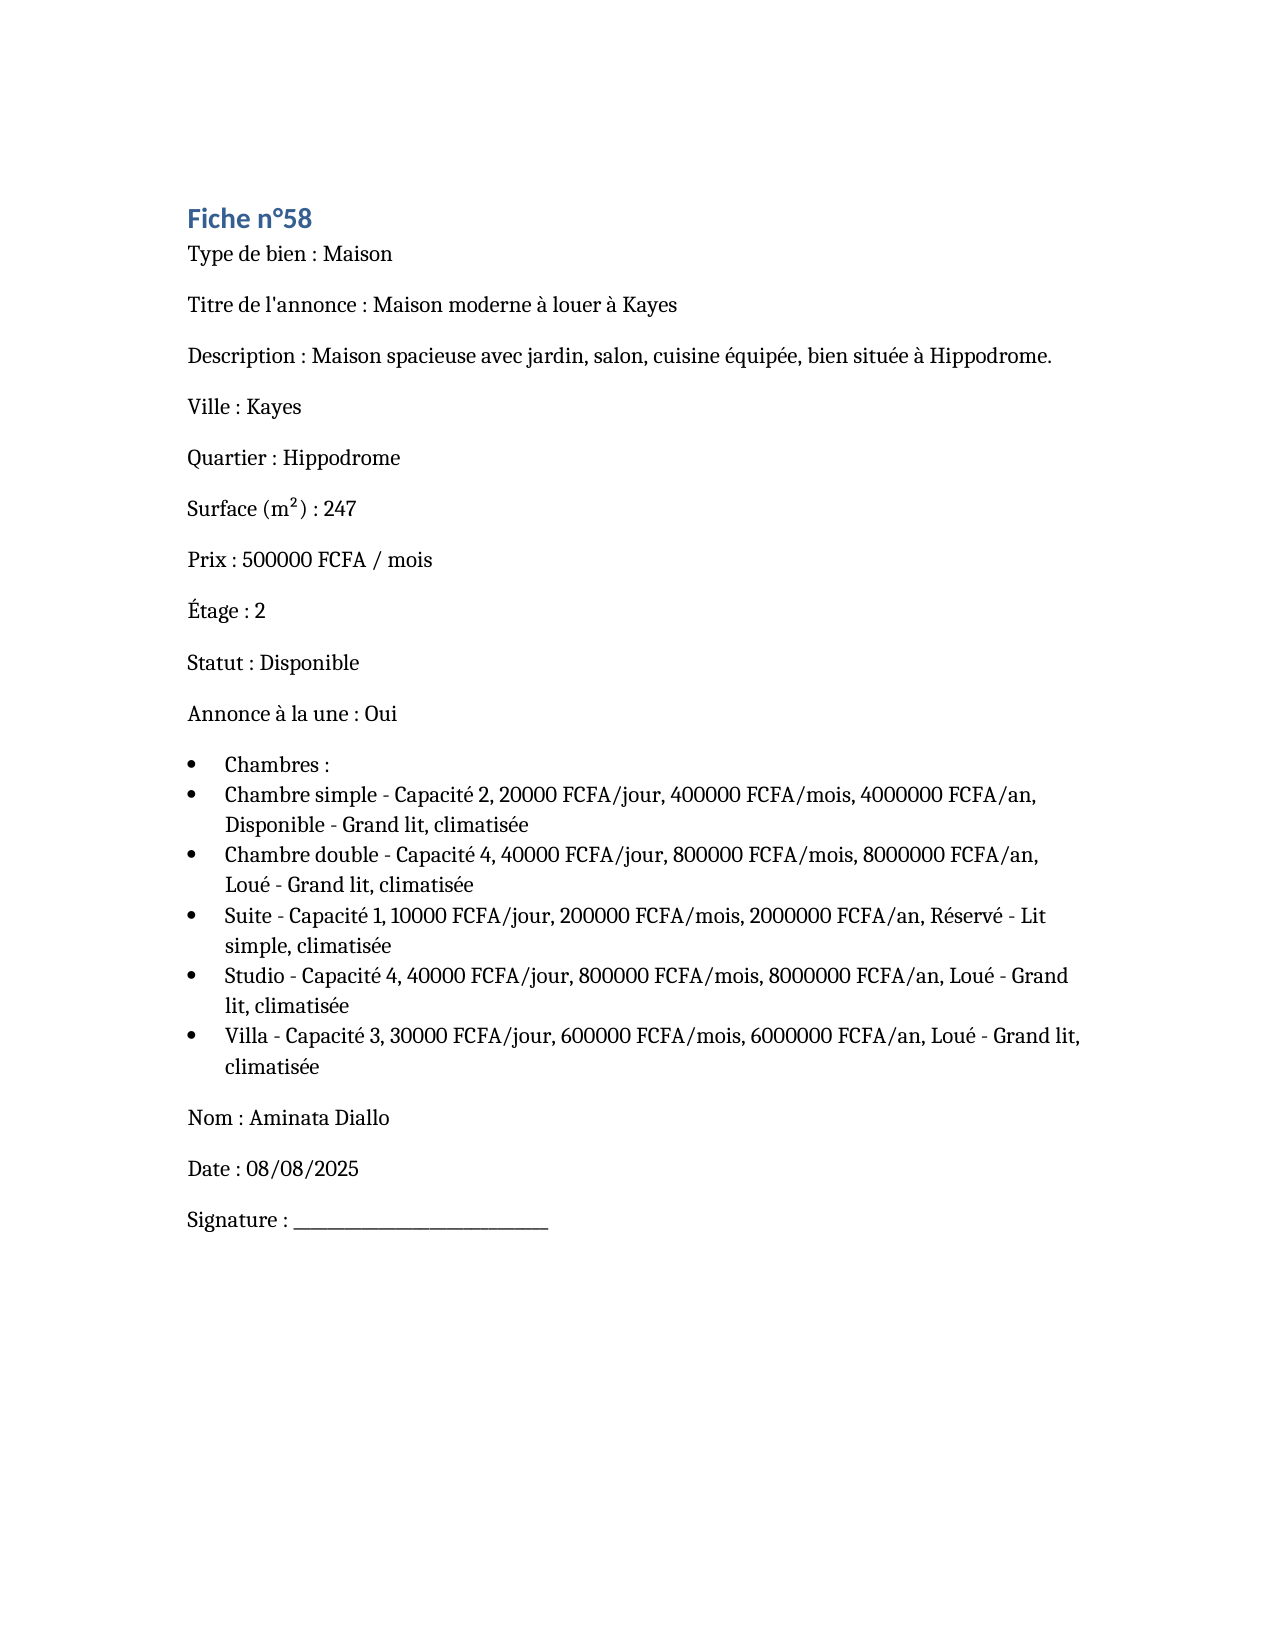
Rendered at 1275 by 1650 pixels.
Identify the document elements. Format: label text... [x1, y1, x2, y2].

text Description : Maison spacieuse avec jardin, salon, cuisine équipée, bien située à Hippodrome. [187, 343, 1087, 369]
text Statut : Disponible [187, 649, 1087, 676]
text Ville : Kayes [187, 394, 1087, 420]
list Studio - Capacité 4, 40000 FCFA/jour, 800000 FCFA/mois, 8000000 FCFA/an, Loué - Grand lit, climatisée [187, 963, 1087, 1019]
text Date : 08/08/2025 [187, 1156, 1087, 1182]
text Quartier : Hippodrome [187, 445, 1087, 471]
text Surface (m²) : 247 [187, 496, 1087, 522]
text Annonce à la une : Oui [187, 700, 1087, 727]
list Villa - Capacité 3, 30000 FCFA/jour, 600000 FCFA/mois, 6000000 FCFA/an, Loué - Grand lit, climatisée [187, 1023, 1087, 1080]
text Type de bien : Maison [187, 241, 1087, 267]
list Chambre simple - Capacité 2, 20000 FCFA/jour, 400000 FCFA/mois, 4000000 FCFA/an, Disponible - Grand lit, climatisée [187, 782, 1087, 838]
text Étage : 2 [187, 598, 1087, 624]
text Signature : ______________________________ [187, 1207, 1087, 1233]
list Chambres : [187, 751, 1087, 778]
text Nom : Aminata Diallo [187, 1104, 1087, 1131]
text Prix : 500000 FCFA / mois [187, 547, 1087, 573]
list Suite - Capacité 1, 10000 FCFA/jour, 200000 FCFA/mois, 2000000 FCFA/an, Réservé - Lit simple, climatisée [187, 902, 1087, 959]
subtitle Fiche n°58 [187, 200, 1087, 236]
text Titre de l'annonce : Maison moderne à louer à Kayes [187, 292, 1087, 318]
list Chambre double - Capacité 4, 40000 FCFA/jour, 800000 FCFA/mois, 8000000 FCFA/an, Loué - Grand lit, climatisée [187, 842, 1087, 898]
